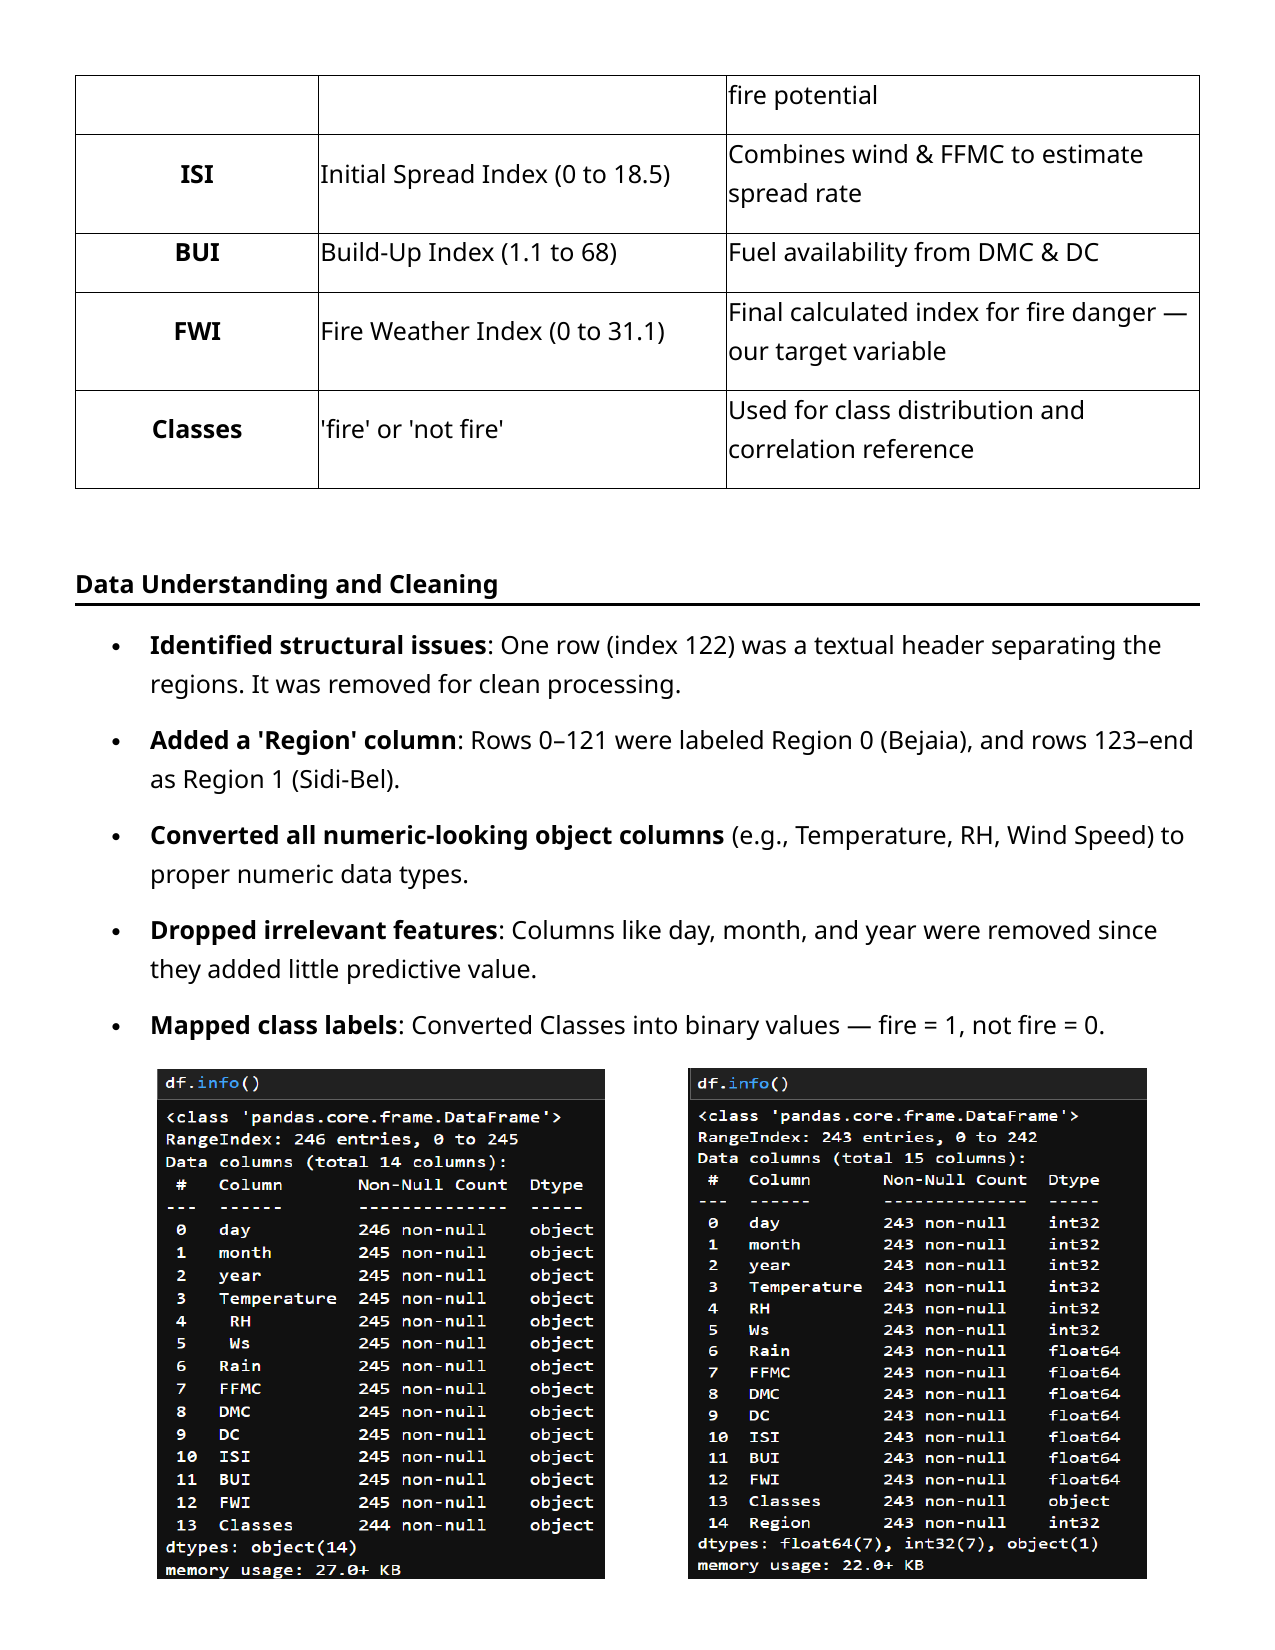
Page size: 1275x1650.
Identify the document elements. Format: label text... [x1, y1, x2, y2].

table_cell FWI [76, 293, 318, 390]
table_cell Fire Weather Index (0 to 31.1) [319, 293, 726, 390]
table_cell Build-Up Index (1.1 to 68) [319, 234, 726, 292]
list Added a 'Region' column: Rows 0–121 were labeled Region 0 (Bejaia), and rows 123–end as Region 1 (Sidi-Bel). [112, 723, 1200, 796]
table_cell BUI [76, 234, 318, 292]
table_cell Fuel availability from DMC & DC [727, 234, 1199, 292]
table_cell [319, 76, 726, 134]
picture [157, 1069, 605, 1579]
list Converted all numeric-looking object columns (e.g., Temperature, RH, Wind Speed) to proper numeric data types. [112, 818, 1200, 891]
table_cell Final calculated index for fire danger — our target variable [727, 293, 1199, 390]
table_cell Initial Spread Index (0 to 18.5) [319, 135, 726, 232]
table_cell ISI [76, 135, 318, 232]
list Mapped class labels: Converted Classes into binary values — fire = 1, not fire = 0. [112, 1008, 1200, 1042]
table_cell 'fire' or 'not fire' [319, 391, 726, 488]
picture [688, 1068, 1147, 1579]
table_cell Used for class distribution and correlation reference [727, 391, 1199, 488]
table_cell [727, 76, 1199, 134]
table_cell Combines wind & FFMC to estimate spread rate [727, 135, 1199, 232]
list Identified structural issues: One row (index 122) was a textual header separating the regions. It was removed for clean processing. [112, 628, 1200, 701]
table_cell Classes [76, 391, 318, 488]
text Data Understanding and Cleaning [75, 567, 1200, 603]
table_cell DC [76, 76, 318, 134]
list Dropped irrelevant features: Columns like day, month, and year were removed since they added little predictive value. [112, 913, 1200, 986]
